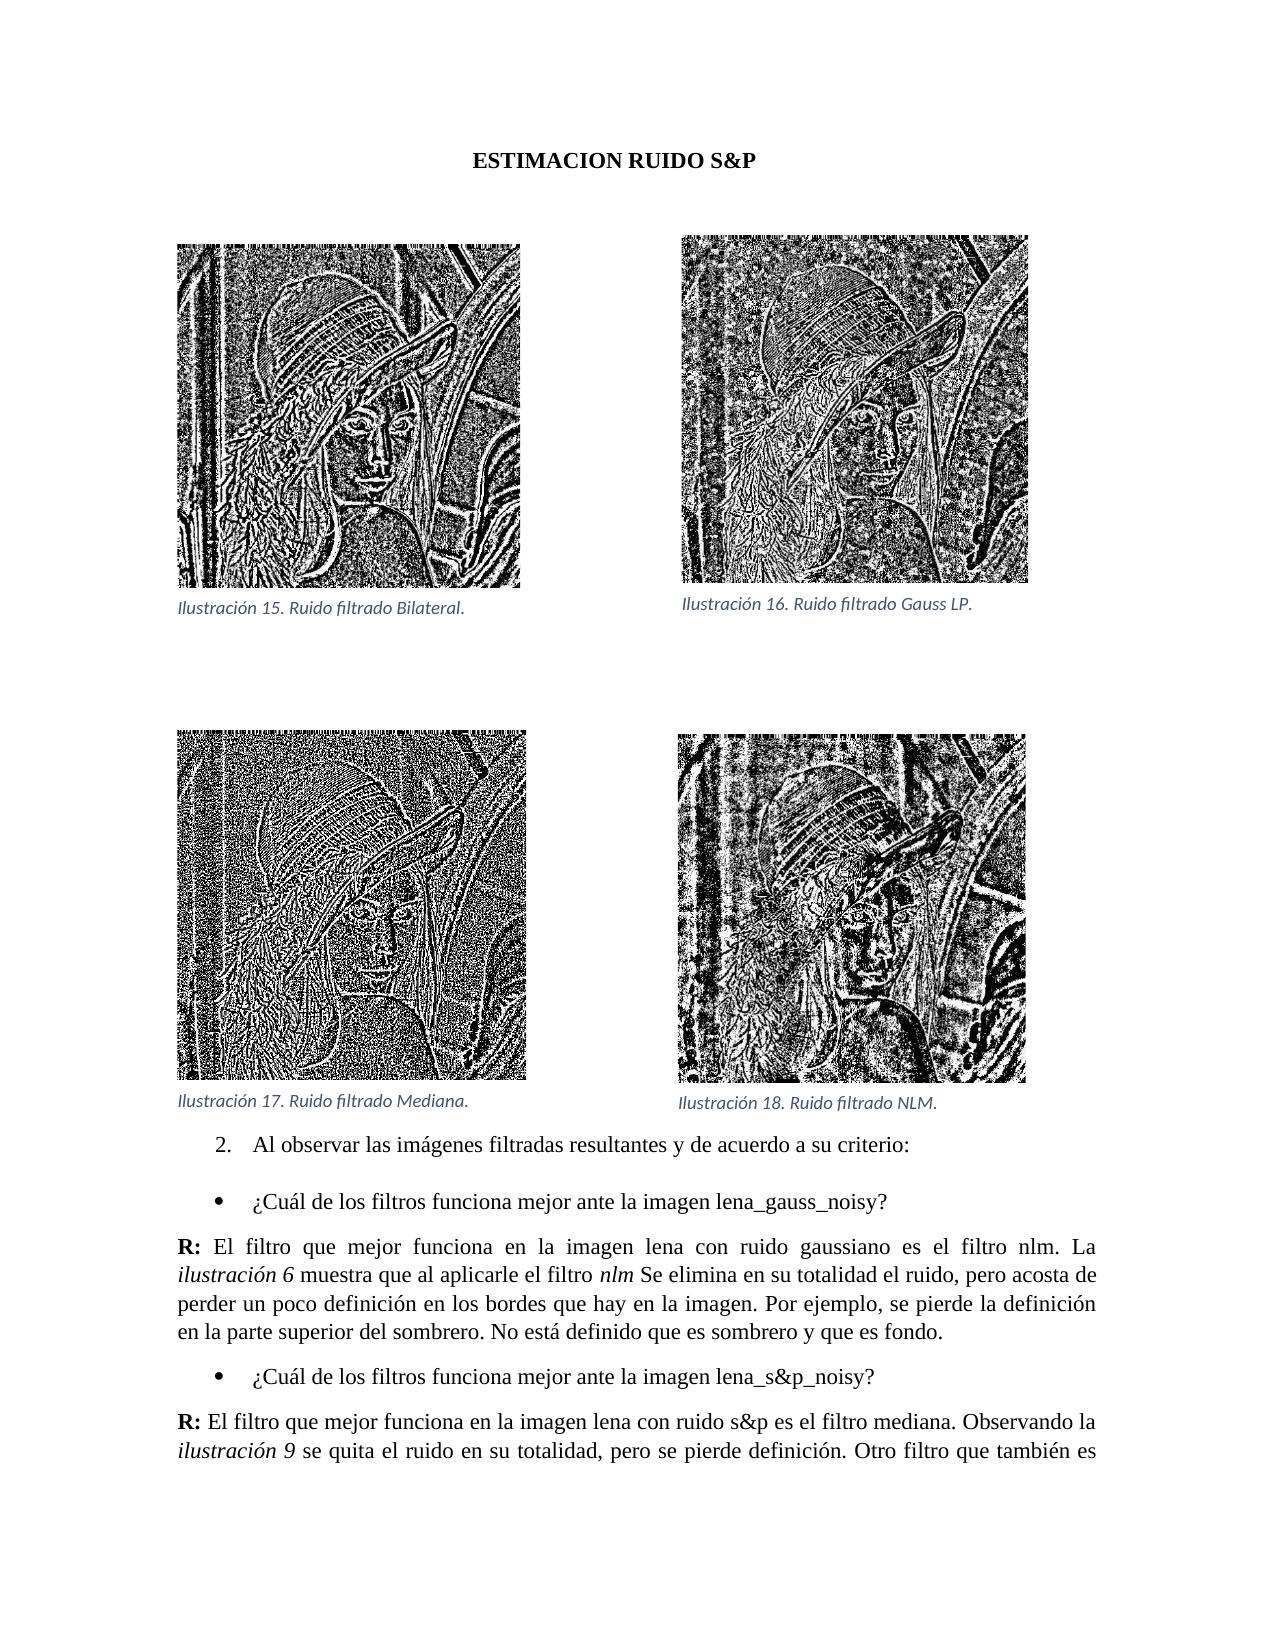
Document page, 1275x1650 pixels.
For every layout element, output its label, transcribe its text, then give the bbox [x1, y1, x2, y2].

text ESTIMACION RUIDO S&P [398, 148, 1098, 174]
picture [677, 734, 1026, 1083]
text R: El filtro que mejor funciona en la imagen lena con ruido gaussiano es el filtro nlm. La ilustración 6 muestra que al aplicarle el filtro nlm Se elimina en su totalidad el ruido, pero acosta de perder un poco definición en los bordes que hay en la imagen. Por ejemplo, se pierde la definición en la parte superior del sombrero. No está definido que es sombrero y que es fondo. [177, 1233, 1098, 1344]
list ¿Cuál de los filtros funciona mejor ante la imagen lena_gauss_noisy? [215, 1188, 1098, 1214]
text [177, 1408, 1098, 1463]
picture [681, 235, 1029, 583]
picture [177, 244, 521, 588]
picture [177, 730, 527, 1080]
list ¿Cuál de los filtros funciona mejor ante la imagen lena_s&p_noisy? [215, 1363, 1098, 1390]
